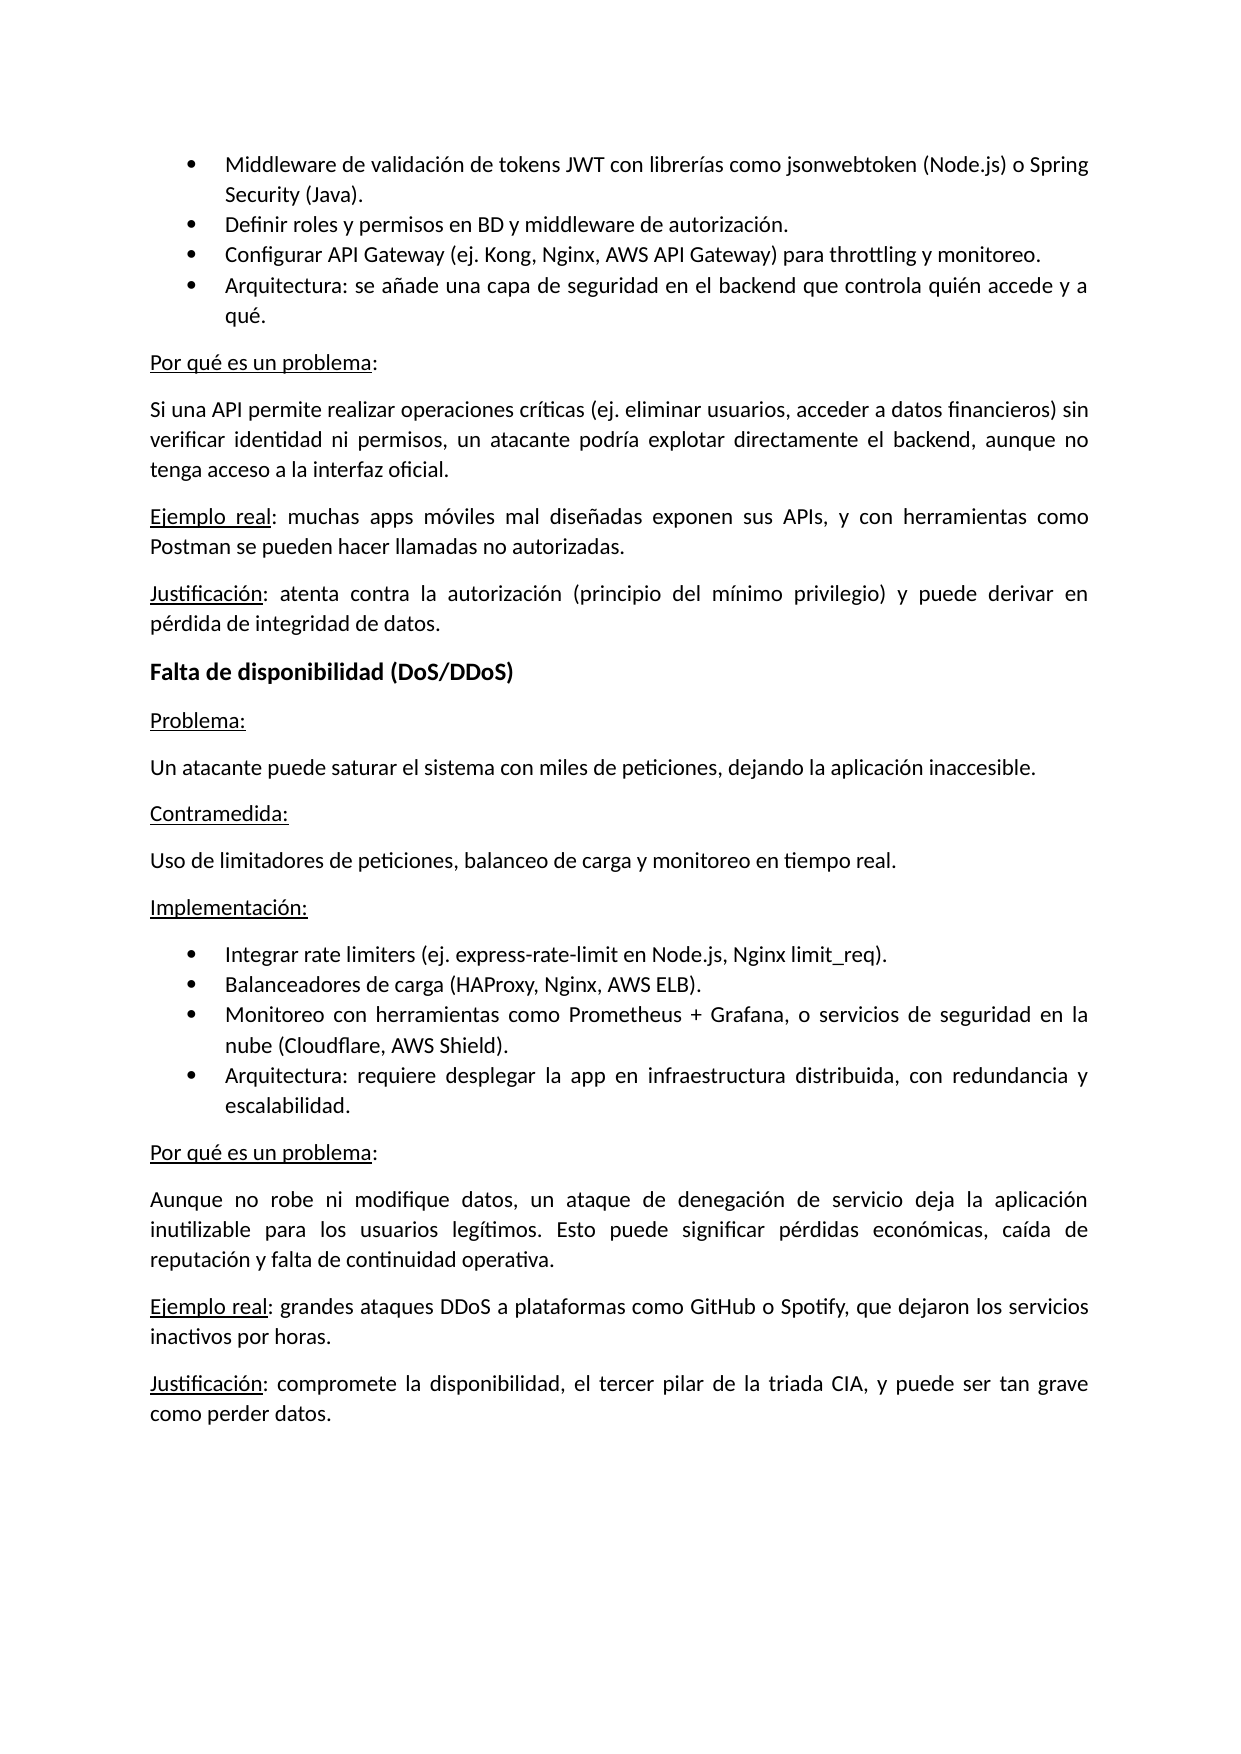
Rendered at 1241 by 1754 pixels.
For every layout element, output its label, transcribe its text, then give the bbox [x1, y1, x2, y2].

list Definir roles y permisos en BD y middleware de autorización. [187, 210, 1090, 238]
list Integrar rate limiters (ej. express-rate-limit en Node.js, Nginx limit_req). [187, 940, 1090, 968]
text Falta de disponibilidad (DoS/DDoS) [150, 656, 1090, 687]
text Contramedida: [150, 799, 1090, 828]
text Uso de limitadores de peticiones, balanceo de carga y monitoreo en tiempo real. [150, 846, 1090, 874]
text Ejemplo real: grandes ataques DDoS a plataformas como GitHub o Spotify, que dejaron los servicios inactivos por horas. [150, 1292, 1090, 1351]
list Monitoreo con herramientas como Prometheus + Grafana, o servicios de seguridad en la nube (Cloudflare, AWS Shield). [187, 1001, 1090, 1059]
list Arquitectura: se añade una capa de seguridad en el backend que controla quién accede y a qué. [187, 271, 1090, 329]
text Problema: [150, 706, 1090, 734]
text Implementación: [150, 893, 1090, 921]
text Aunque no robe ni modifique datos, un ataque de denegación de servicio deja la aplicación inutilizable para los usuarios legítimos. Esto puede significar pérdidas económicas, caída de reputación y falta de continuidad operativa. [150, 1185, 1090, 1273]
text Un atacante puede saturar el sistema con miles de peticiones, dejando la aplicación inaccesible. [150, 753, 1090, 781]
text Justificación: atenta contra la autorización (principio del mínimo privilegio) y puede derivar en pérdida de integridad de datos. [150, 579, 1090, 637]
list Middleware de validación de tokens JWT con librerías como jsonwebtoken (Node.js) o Spring Security (Java). [187, 150, 1090, 208]
text Si una API permite realizar operaciones críticas (ej. eliminar usuarios, acceder a datos financieros) sin verificar identidad ni permisos, un atacante podría explotar directamente el backend, aunque no tenga acceso a la interfaz oficial. [150, 395, 1090, 483]
text Por qué es un problema: [150, 1138, 1090, 1166]
list Configurar API Gateway (ej. Kong, Nginx, AWS API Gateway) para throttling y monitoreo. [187, 241, 1090, 269]
list Balanceadores de carga (HAProxy, Nginx, AWS ELB). [187, 970, 1090, 998]
text Justificación: compromete la disponibilidad, el tercer pilar de la triada CIA, y puede ser tan grave como perder datos. [150, 1369, 1090, 1428]
text Por qué es un problema: [150, 348, 1090, 376]
text Ejemplo real: muchas apps móviles mal diseñadas exponen sus APIs, y con herramientas como Postman se pueden hacer llamadas no autorizadas. [150, 502, 1090, 560]
list Arquitectura: requiere desplegar la app en infraestructura distribuida, con redundancia y escalabilidad. [187, 1061, 1090, 1119]
